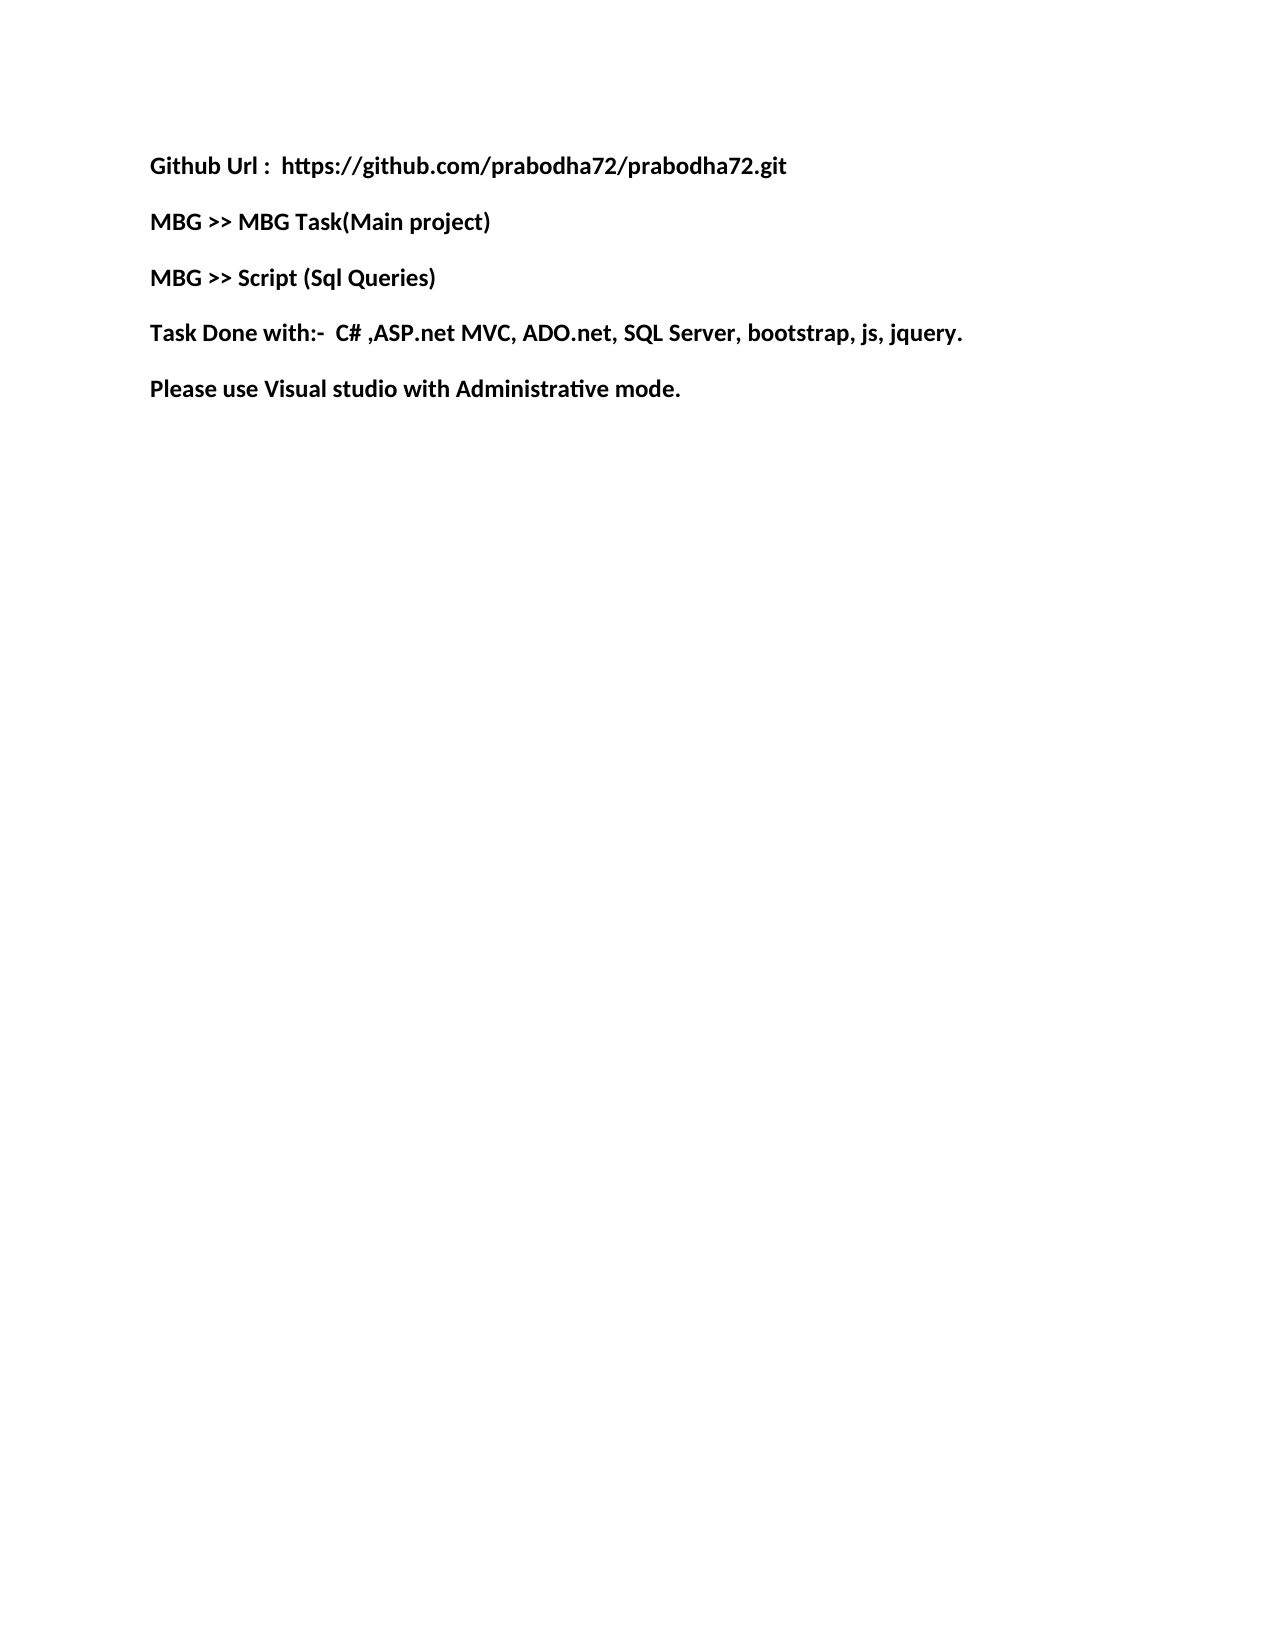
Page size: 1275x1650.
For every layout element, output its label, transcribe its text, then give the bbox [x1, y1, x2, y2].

text MBG >> Script (Sql Queries) [150, 262, 1125, 292]
text MBG >> MBG Task(Main project) [150, 206, 1125, 236]
text Task Done with:- C# ,ASP.net MVC, ADO.net, SQL Server, bootstrap, js, jquery. [150, 317, 1125, 348]
text Github Url : https://github.com/prabodha72/prabodha72.git [150, 150, 1125, 181]
text Please use Visual studio with Administrative mode. [150, 373, 1125, 404]
